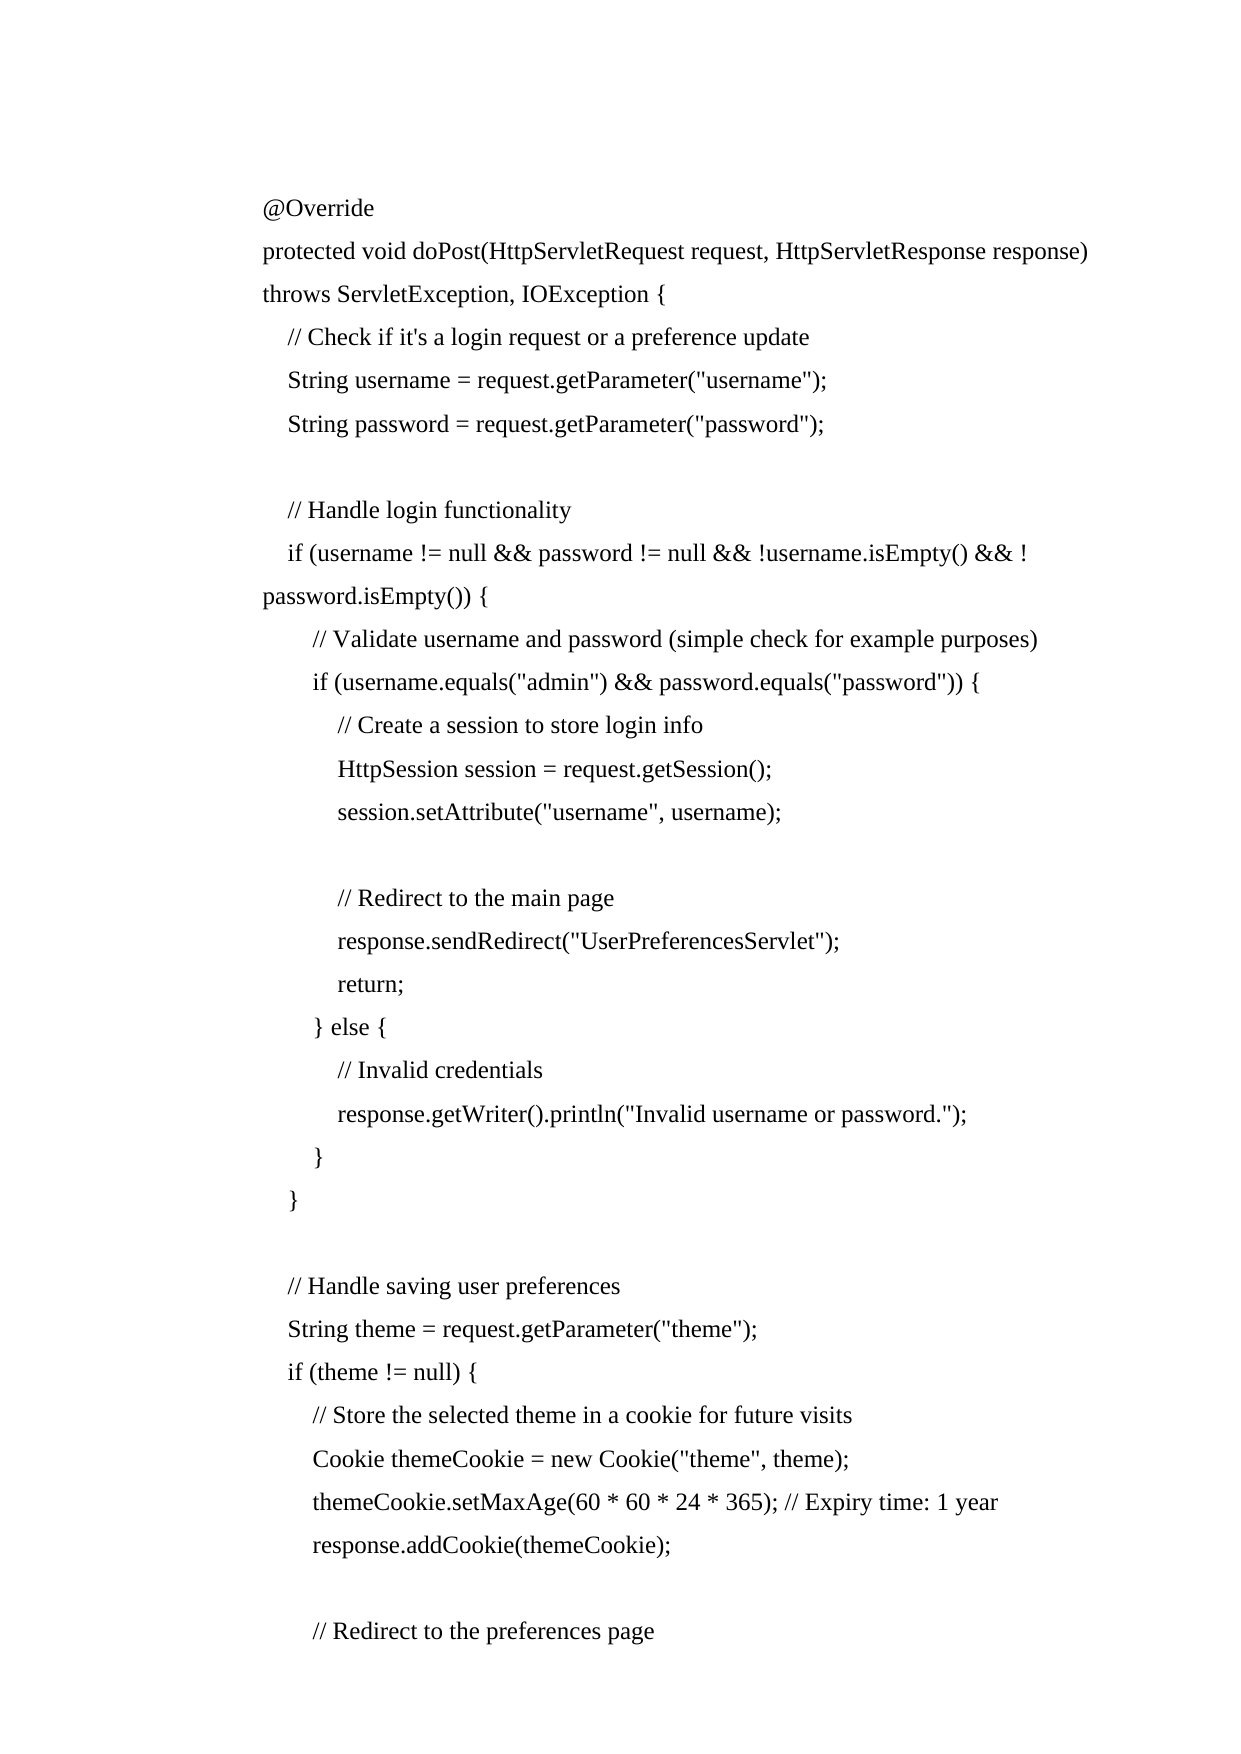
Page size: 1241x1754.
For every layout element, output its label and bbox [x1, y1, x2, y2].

text [262, 150, 1090, 1645]
